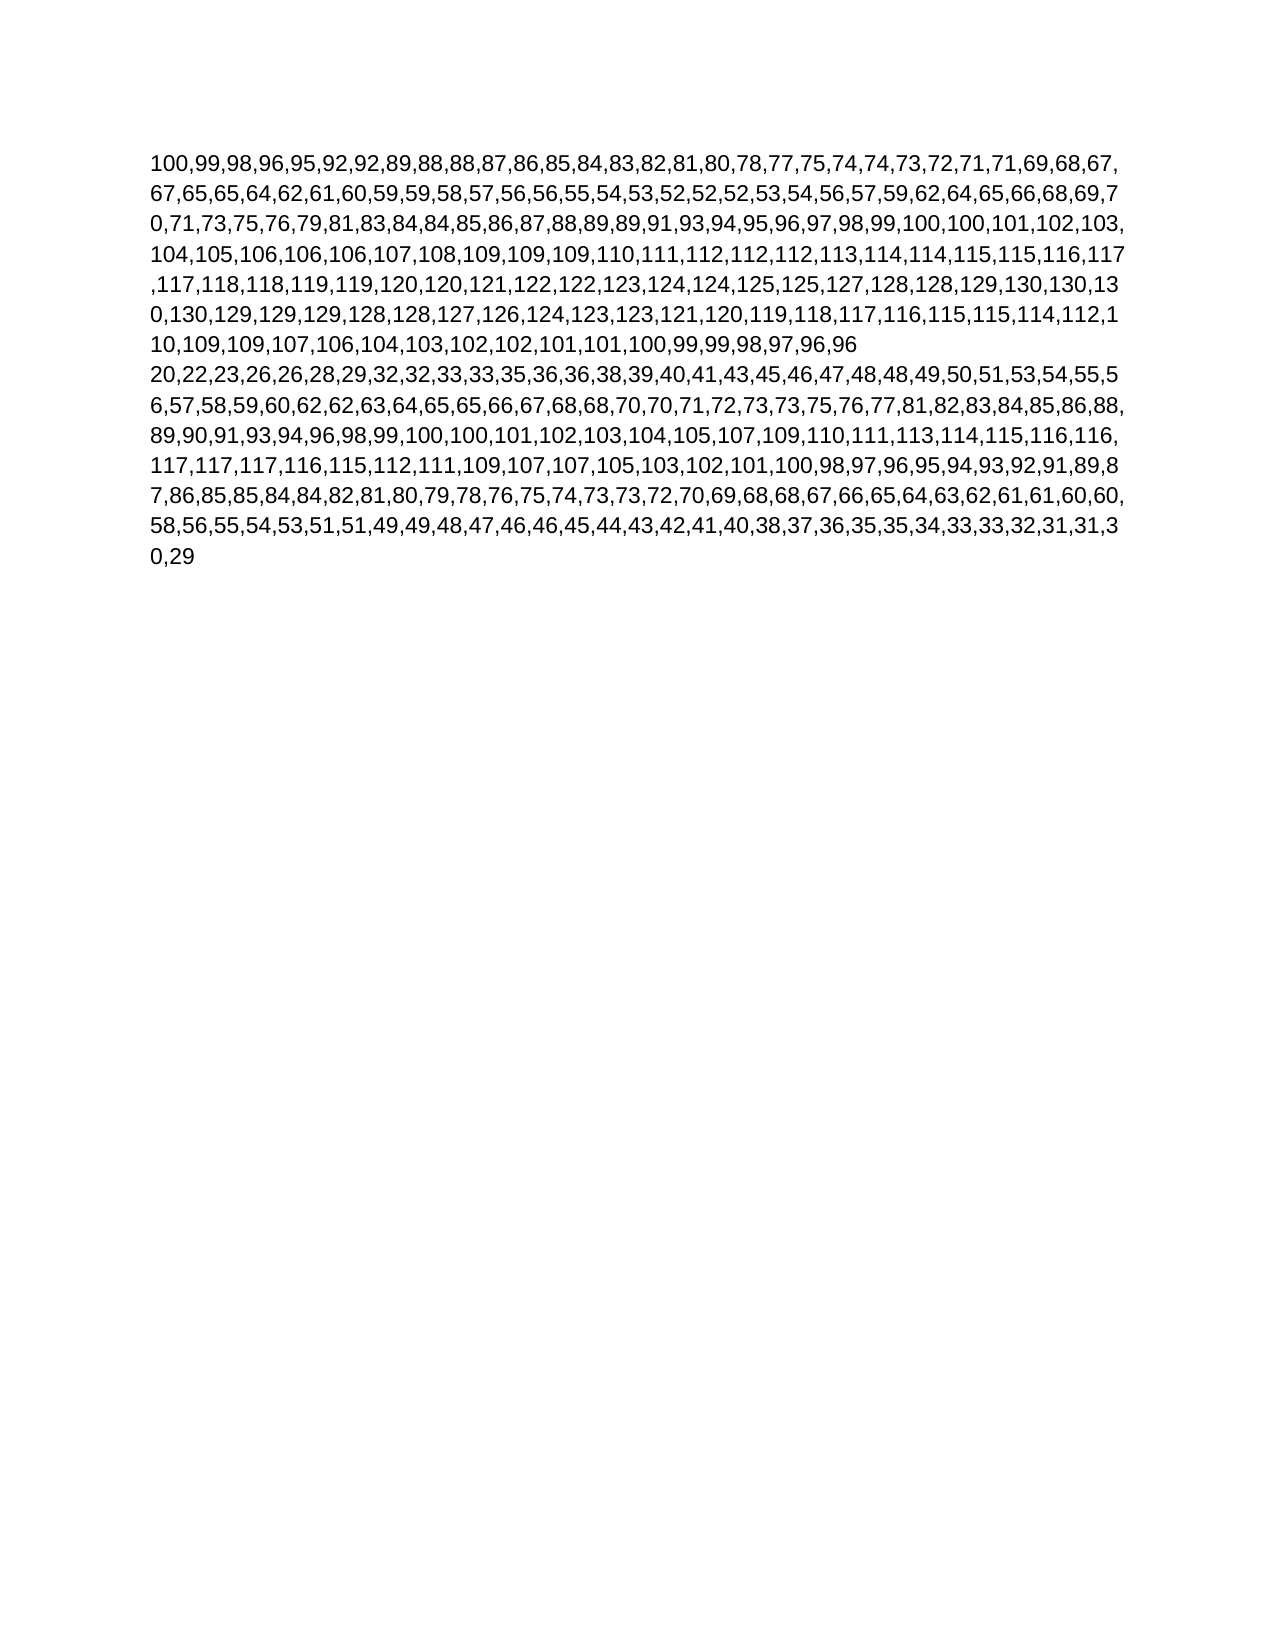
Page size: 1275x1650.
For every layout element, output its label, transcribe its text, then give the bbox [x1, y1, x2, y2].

text 20,22,23,26,26,28,29,32,32,33,33,35,36,36,38,39,40,41,43,45,46,47,48,48,49,50,51,53,54,55,56,57,58,59,60,62,62,63,64,65,65,66,67,68,68,70,70,71,72,73,73,75,76,77,81,82,83,84,85,86,88,89,90,91,93,94,96,98,99,100,100,101,102,103,104,105,107,109,110,111,113,114,115,116,116,117,117,117,116,115,112,111,109,107,107,105,103,102,101,100,98,97,96,95,94,93,92,91,89,87,86,85,85,84,84,82,81,80,79,78,76,75,74,73,73,72,70,69,68,68,67,66,65,64,63,62,61,61,60,60,58,56,55,54,53,51,51,49,49,48,47,46,46,45,44,43,42,41,40,38,37,36,35,35,34,33,33,32,31,31,30,29 [150, 361, 1125, 569]
text 100,99,98,96,95,92,92,89,88,88,87,86,85,84,83,82,81,80,78,77,75,74,74,73,72,71,71,69,68,67,67,65,65,64,62,61,60,59,59,58,57,56,56,55,54,53,52,52,52,53,54,56,57,59,62,64,65,66,68,69,70,71,73,75,76,79,81,83,84,84,85,86,87,88,89,89,91,93,94,95,96,97,98,99,100,100,101,102,103,104,105,106,106,106,107,108,109,109,109,110,111,112,112,112,113,114,114,115,115,116,117,117,118,118,119,119,120,120,121,122,122,123,124,124,125,125,127,128,128,129,130,130,130,130,129,129,129,128,128,127,126,124,123,123,121,120,119,118,117,116,115,115,114,112,110,109,109,107,106,104,103,102,102,101,101,100,99,99,98,97,96,96 [150, 150, 1125, 358]
